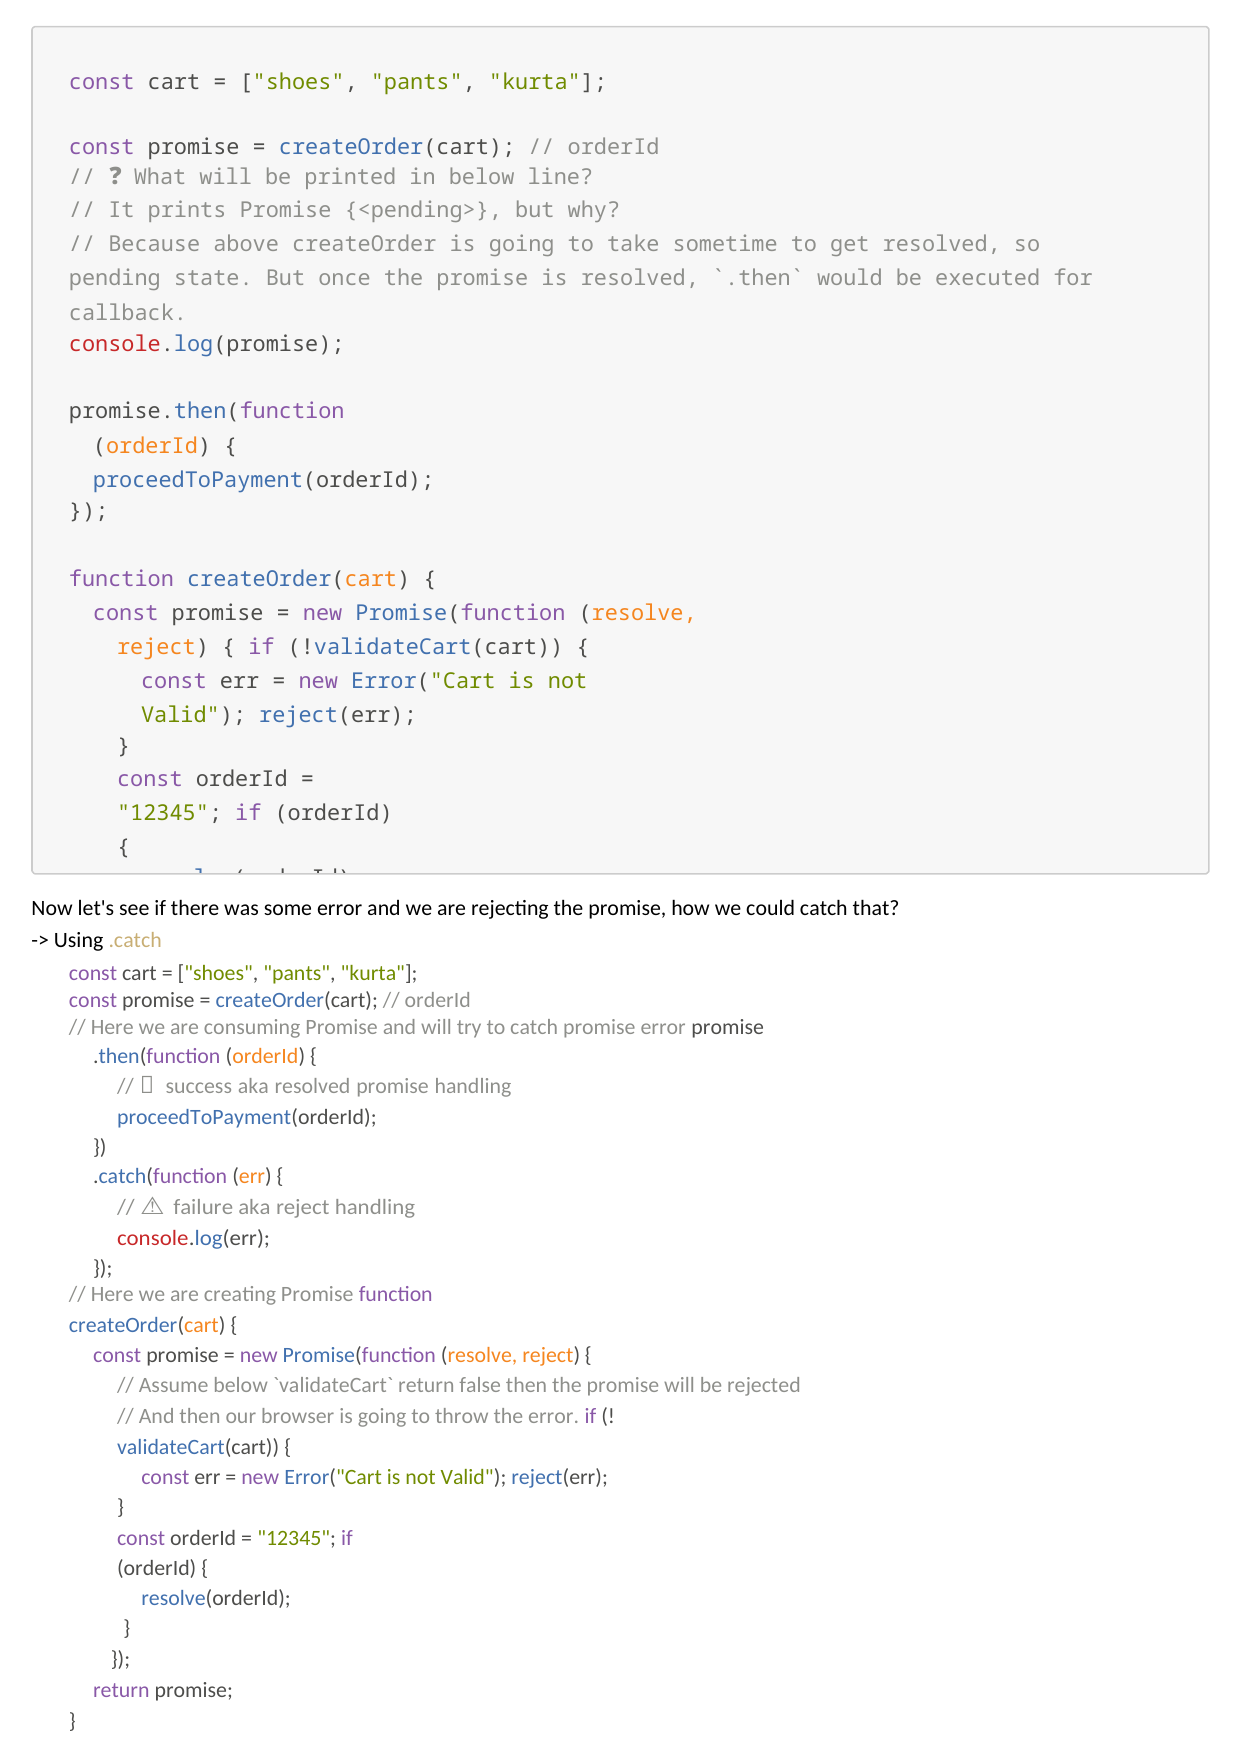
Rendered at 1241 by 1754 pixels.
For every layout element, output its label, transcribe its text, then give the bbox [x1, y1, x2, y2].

text const orderId = "12345"; if (orderId) { [117, 1524, 408, 1581]
text } [117, 1494, 1221, 1519]
text -> Using .catch [31, 926, 1221, 953]
text .then(function (orderId) { [93, 1043, 1221, 1068]
text // ⚠ failure aka reject handling console.log(err); [117, 1189, 521, 1251]
text }) [93, 1133, 1221, 1160]
text } [69, 1707, 1221, 1733]
text Now let's see if there was some error and we are rejecting the promise, how we could catch that? [31, 894, 1221, 921]
text // Here we are creating Promise function createOrder(cart) { [69, 1280, 444, 1338]
text // ✅ success aka resolved promise handling proceedToPayment(orderId); [117, 1068, 733, 1130]
text const promise = new Promise(function (resolve, reject) { [93, 1342, 1221, 1367]
text const err = new Error("Cart is not Valid"); reject(err); [141, 1463, 661, 1490]
text .catch(function (err) { [93, 1164, 1221, 1189]
text // Here we are consuming Promise and will try to catch promise error promise [69, 1013, 889, 1039]
text const cart = ["shoes", "pants", "kurta"]; [69, 959, 1221, 986]
text return promise; [93, 1676, 1221, 1703]
text }); [21, 1645, 130, 1672]
text // Assume below `validateCart` return false then the promise will be rejected [117, 1371, 1221, 1398]
text const promise = createOrder(cart); // orderId [69, 986, 1221, 1013]
text // And then our browser is going to throw the error. if (!validateCart(cart)) { [117, 1402, 745, 1459]
text }); [93, 1254, 1221, 1280]
text resolve(orderId); [141, 1585, 1221, 1611]
text } [21, 1614, 130, 1641]
